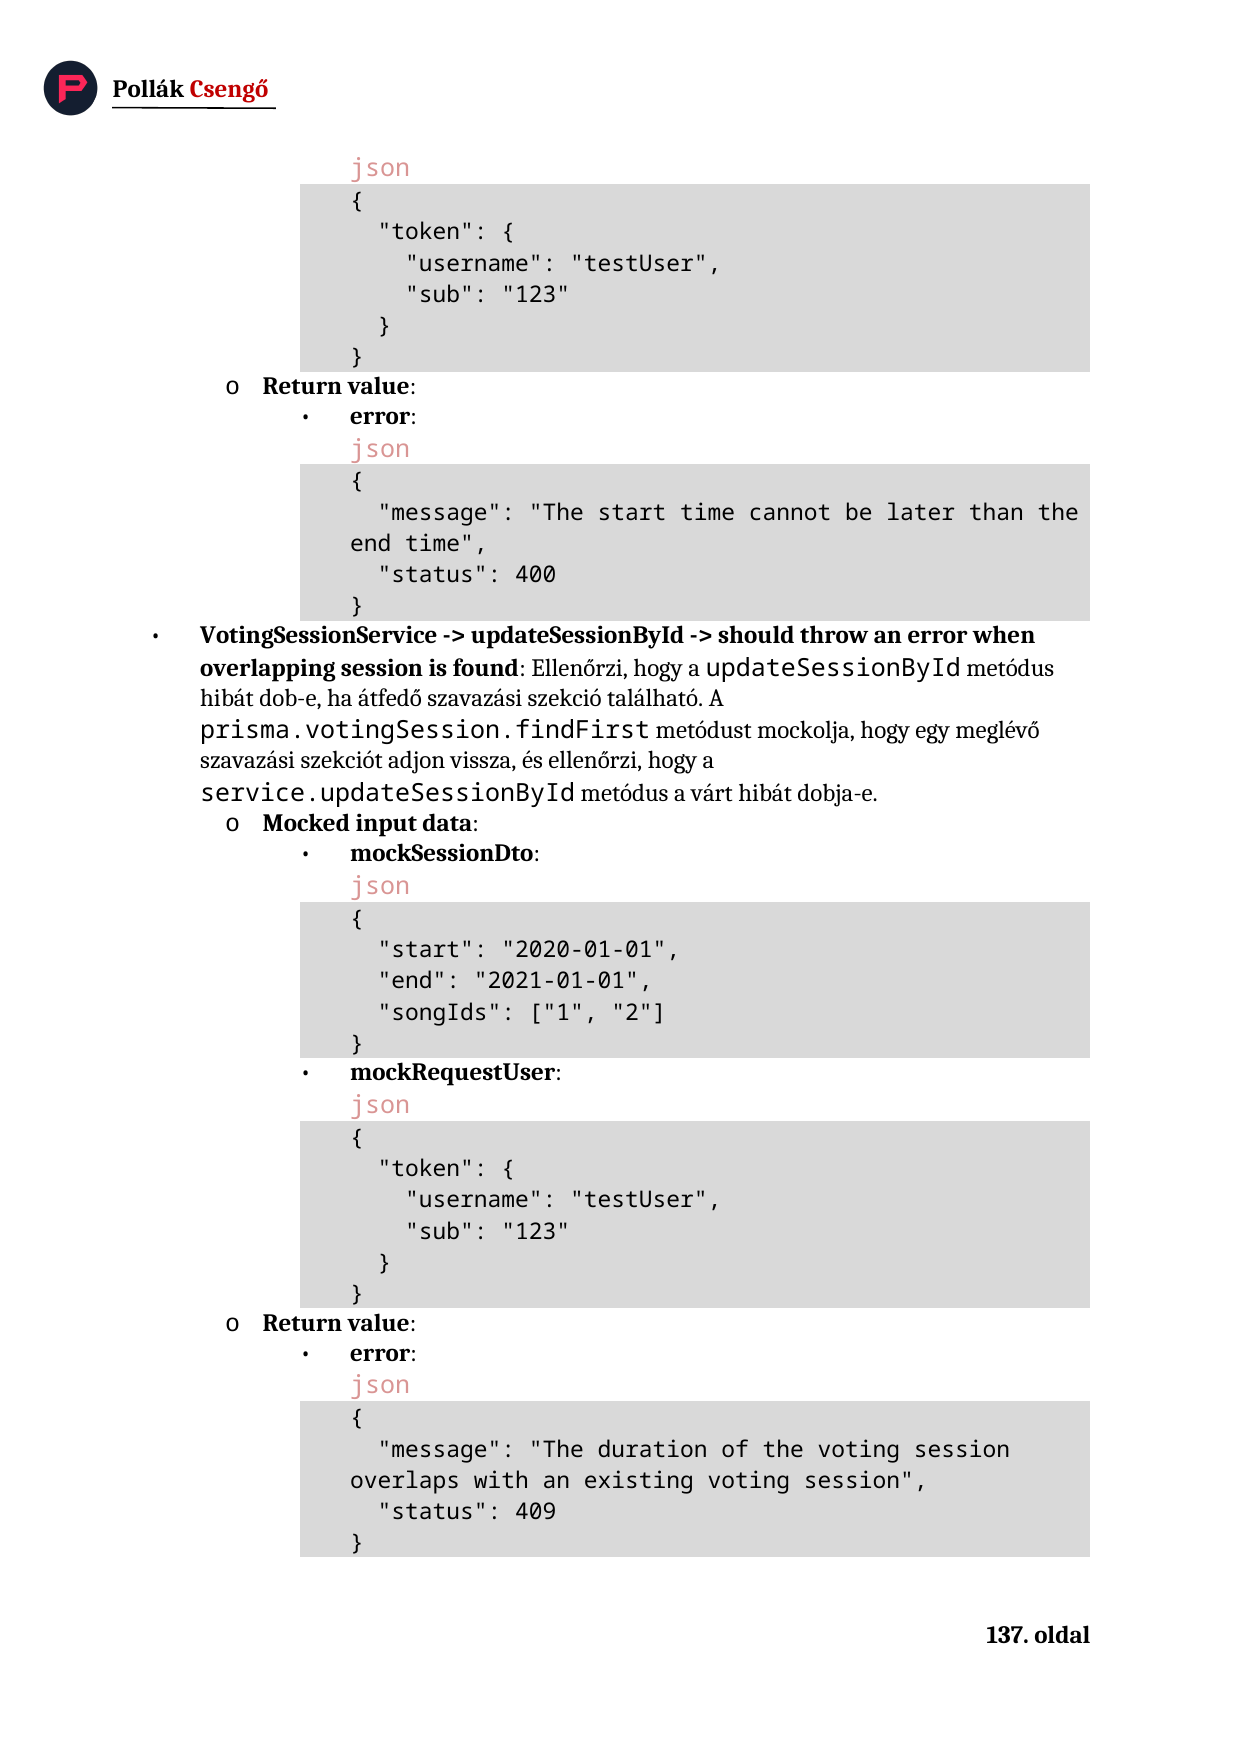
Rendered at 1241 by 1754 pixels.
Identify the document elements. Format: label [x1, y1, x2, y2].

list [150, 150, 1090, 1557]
picture [39, 56, 99, 117]
